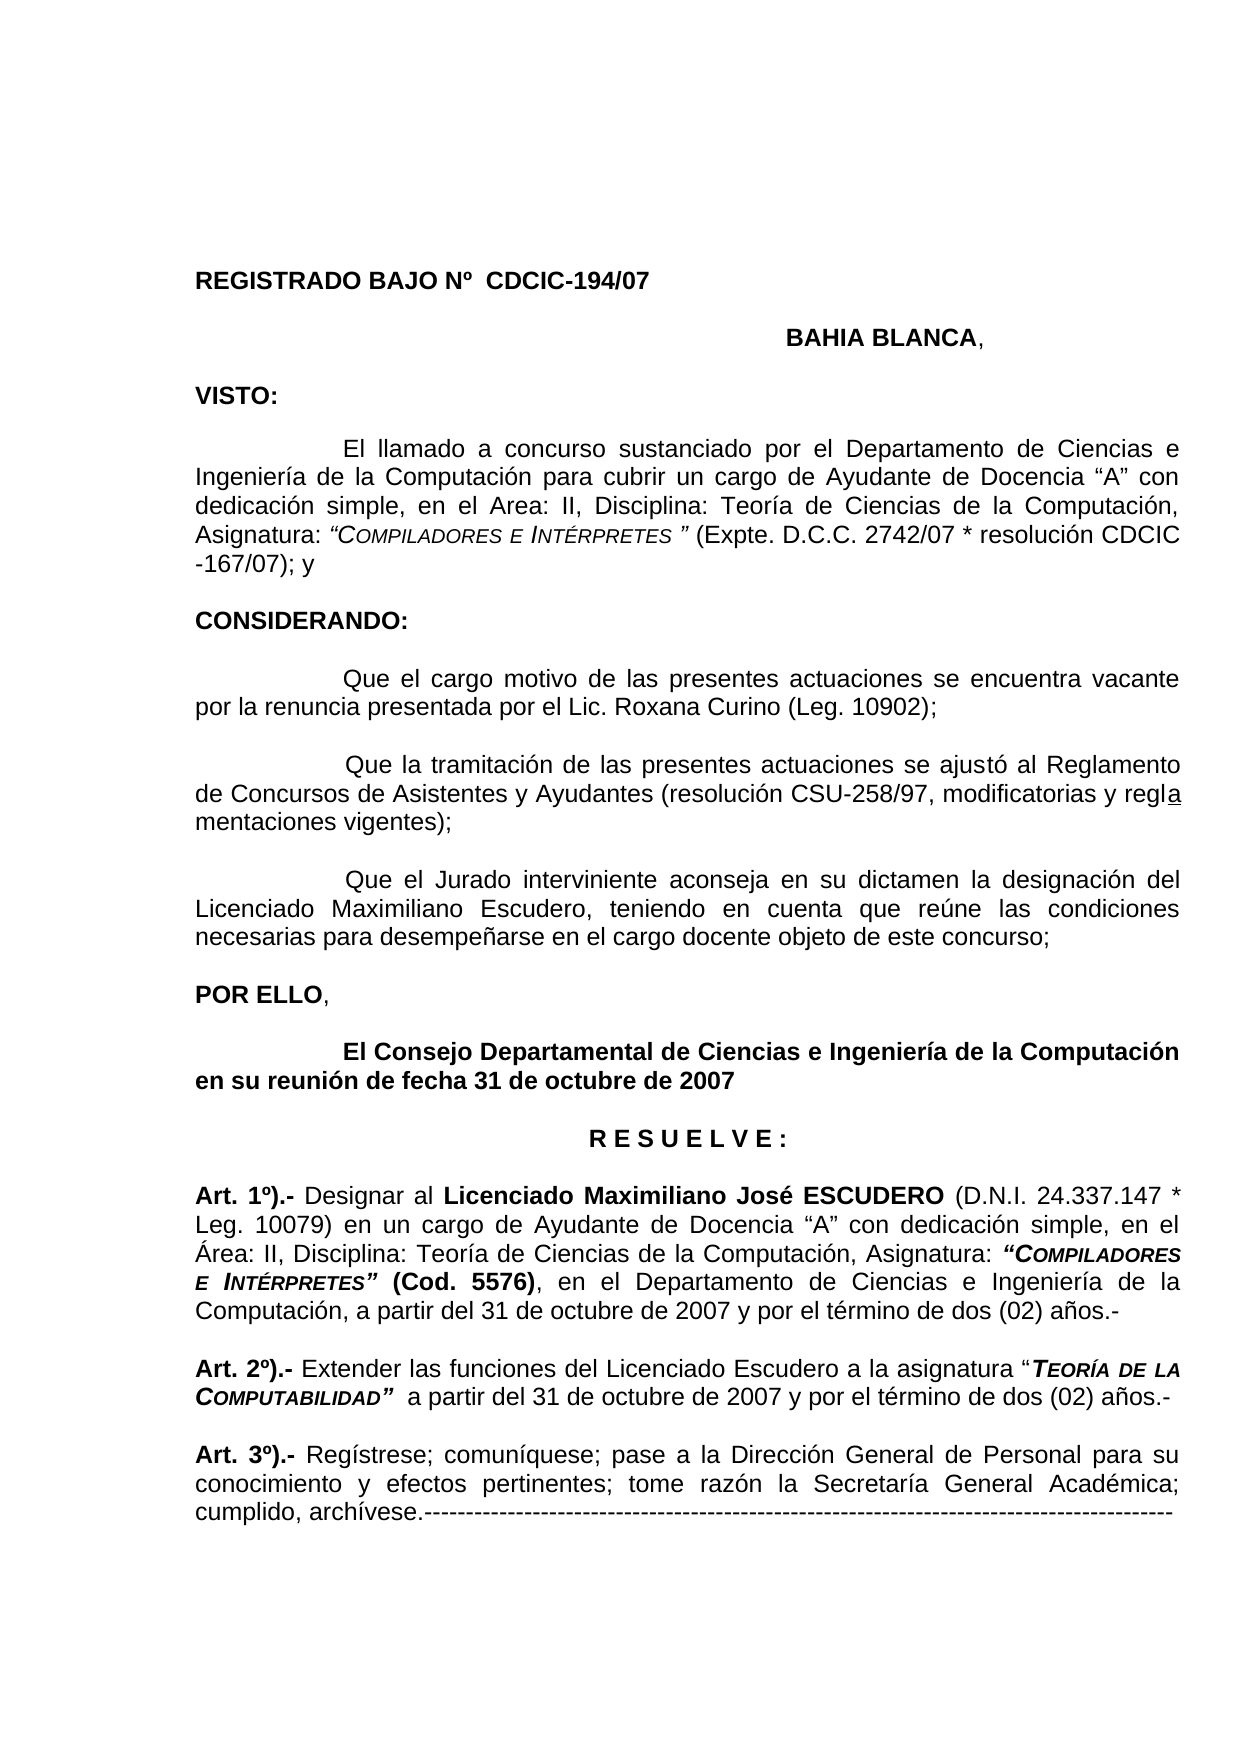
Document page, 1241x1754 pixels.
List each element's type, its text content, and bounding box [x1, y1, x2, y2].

text Que el Jurado interviniente aconseja en su dictamen la designación del Licenciado Maximiliano Escudero, teniendo en cuenta que reúne las condiciones necesarias para desempeñarse en el cargo docente objeto de este concurso; [195, 865, 1181, 951]
text El llamado a concurso sustanciado por el Departamento de Ciencias e Ingeniería de la Computación para cubrir un cargo de Ayudante de Docencia “A” con dedicación simple, en el Area: II, Disciplina: Teoría de Ciencias de la Computación, Asignatura: “Compiladores e Intérpretes ” (Expte. D.C.C. 2742/07 * resolución CDCIC -167/07); y [195, 434, 1181, 577]
text R E S U E L V E : [195, 1124, 1181, 1152]
text Art. 3º).- Regístrese; comuníquese; pase a la Dirección General de Personal para su conocimiento y efectos pertinentes; tome razón la Secretaría General Académica; cumplido, archívese.------------------------------------------------------------------------------------------ [195, 1440, 1181, 1526]
text Art. 2º).- Extender las funciones del Licenciado Escudero a la asignatura “Teoría de la Computabilidad” a partir del 31 de octubre de 2007 y por el término de dos (02) años.- [195, 1354, 1181, 1411]
text VISTO: [195, 381, 1181, 409]
text BAHIA BLANCA, [195, 323, 1181, 352]
text POR ELLO, [195, 980, 1181, 1009]
text Que la tramitación de las presentes actuaciones se ajustó al Reglamento de Concursos de Asistentes y Ayudantes (resolución CSU-258/97, modificatorias y regla mentaciones vigentes); [195, 750, 1181, 836]
text Que el cargo motivo de las presentes actuaciones se encuentra vacante por la renuncia presentada por el Lic. Roxana Curino (Leg. 10902); [195, 664, 1181, 721]
text Art. 1º).- Designar al Licenciado Maximiliano José ESCUDERO (D.N.I. 24.337.147 * Leg. 10079) en un cargo de Ayudante de Docencia “A” con dedicación simple, en el Área: II, Disciplina: Teoría de Ciencias de la Computación, Asignatura: “Compiladores e Intérpretes” (Cod. 5576), en el Departamento de Ciencias e Ingeniería de la Computación, a partir del 31 de octubre de 2007 y por el término de dos (02) años.- [195, 1181, 1181, 1325]
text REGISTRADO BAJO Nº CDCIC-194/07 [195, 266, 1181, 294]
text CONSIDERANDO: [195, 606, 1181, 635]
text El Consejo Departamental de Ciencias e Ingeniería de la Computación en su reunión de fecha 31 de octubre de 2007 [195, 1037, 1181, 1095]
